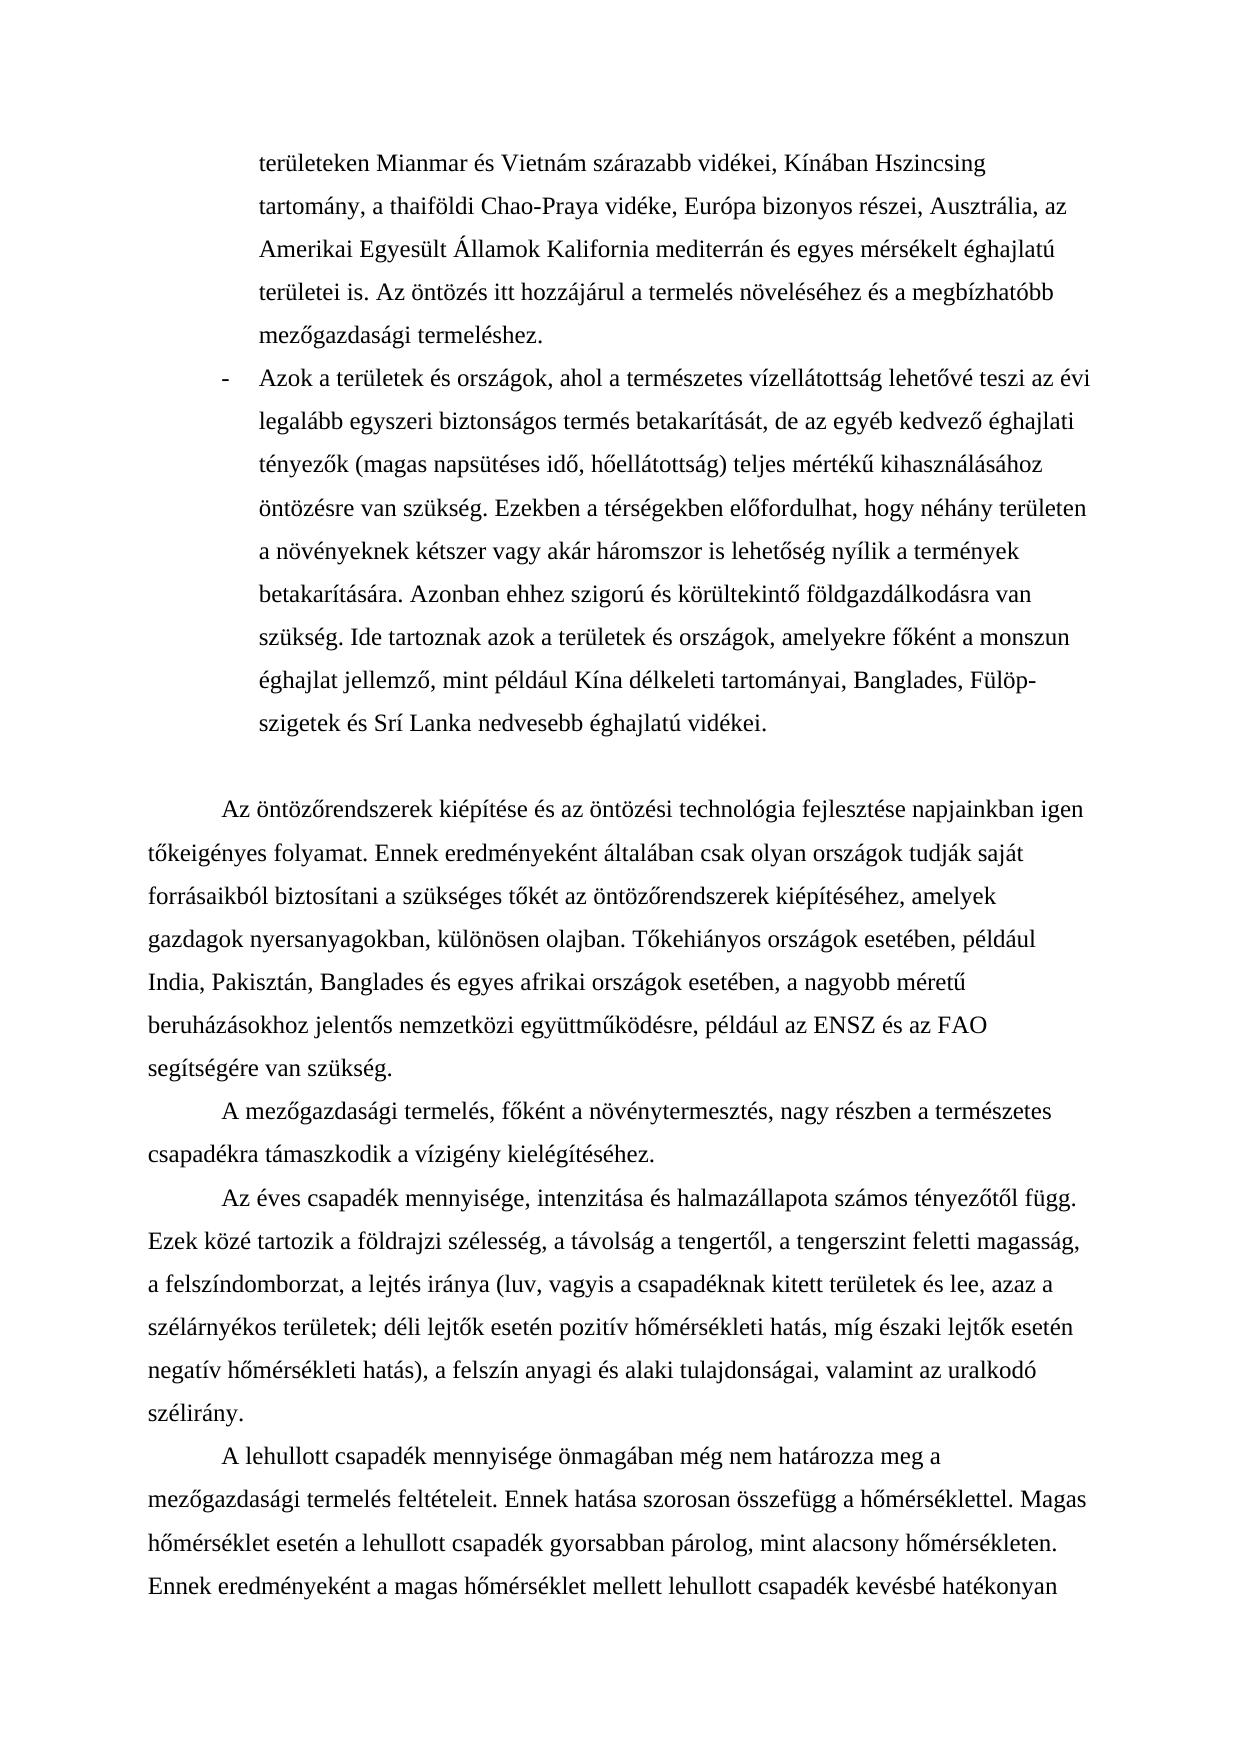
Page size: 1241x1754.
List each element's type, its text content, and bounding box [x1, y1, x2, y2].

text Az éves csapadék mennyisége, intenzitása és halmazállapota számos tényezőtől függ. Ezek közé tartozik a földrajzi szélesség, a távolság a tengertől, a tengerszint feletti magasság, a felszíndomborzat, a lejtés iránya (luv, vagyis a csapadéknak kitett területek és lee, azaz a szélárnyékos területek; déli lejtők esetén pozitív hőmérsékleti hatás, míg északi lejtők esetén negatív hőmérsékleti hatás), a felszín anyagi és alaki tulajdonságai, valamint az uralkodó szélirány. [148, 1183, 1093, 1427]
text Az öntözőrendszerek kiépítése és az öntözési technológia fejlesztése napjainkban igen tőkeigényes folyamat. Ennek eredményeként általában csak olyan országok tudják saját forrásaikból biztosítani a szükséges tőkét az öntözőrendszerek kiépítéséhez, amelyek gazdagok nyersanyagokban, különösen olajban. Tőkehiányos országok esetében, például India, Pakisztán, Banglades és egyes afrikai országok esetében, a nagyobb méretű beruházásokhoz jelentős nemzetközi együttműködésre, például az ENSZ és az FAO segítségére van szükség. [148, 794, 1093, 1082]
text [148, 1441, 1093, 1599]
text A mezőgazdasági termelés, főként a növénytermesztés, nagy részben a természetes csapadékra támaszkodik a vízigény kielégítéséhez. [148, 1096, 1093, 1168]
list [221, 148, 1093, 349]
list Azok a területek és országok, ahol a természetes vízellátottság lehetővé teszi az évi legalább egyszeri biztonságos termés betakarítását, de az egyéb kedvező éghajlati tényezők (magas napsütéses idő, hőellátottság) teljes mértékű kihasználásához öntözésre van szükség. Ezekben a térségekben előfordulhat, hogy néhány területen a növényeknek kétszer vagy akár háromszor is lehetőség nyílik a termények betakarítására. Azonban ehhez szigorú és körültekintő földgazdálkodásra van szükség. Ide tartoznak azok a területek és országok, amelyekre főként a monszun éghajlat jellemző, mint például Kína délkeleti tartományai, Banglades, Fülöp-szigetek és Srí Lanka nedvesebb éghajlatú vidékei. [221, 363, 1093, 737]
